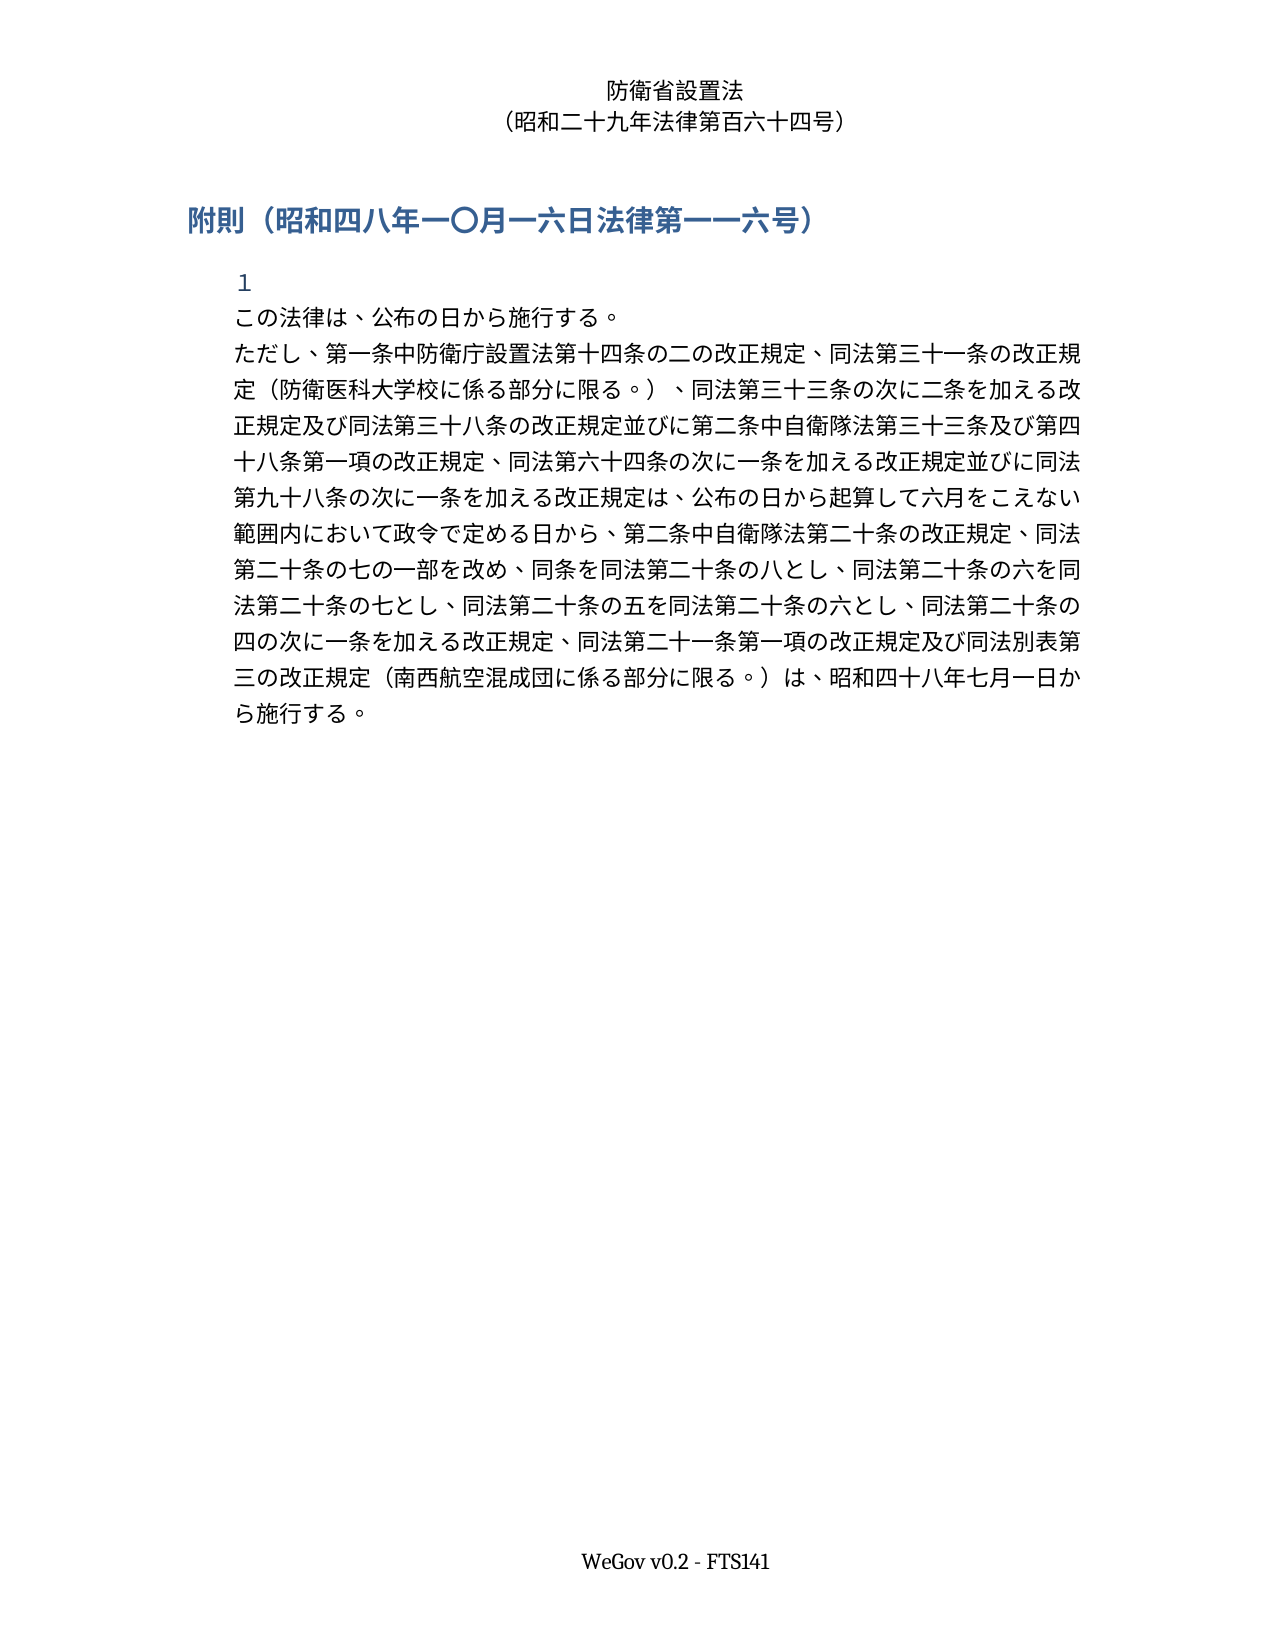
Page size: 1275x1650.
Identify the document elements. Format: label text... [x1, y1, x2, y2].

subtitle 附則（昭和四八年一〇月一六日法律第一一六号） [187, 200, 1087, 240]
subtitle １ [233, 266, 1087, 298]
text この法律は、公布の日から施行する。 ただし、第一条中防衛庁設置法第十四条の二の改正規定、同法第三十一条の改正規定（防衛医科大学校に係る部分に限る。）、同法第三十三条の次に二条を加える改正規定及び同法第三十八条の改正規定並びに第二条中自衛隊法第三十三条及び第四十八条第一項の改正規定、同法第六十四条の次に一条を加える改正規定並びに同法第九十八条の次に一条を加える改正規定は、公布の日から起算して六月をこえない範囲内において政令で定める日から、第二条中自衛隊法第二十条の改正規定、同法第二十条の七の一部を改め、同条を同法第二十条の八とし、同法第二十条の六を同法第二十条の七とし、同法第二十条の五を同法第二十条の六とし、同法第二十条の四の次に一条を加える改正規定、同法第二十一条第一項の改正規定及び同法別表第三の改正規定（南西航空混成団に係る部分に限る。）は、昭和四十八年七月一日から施行する。 [233, 302, 1087, 729]
